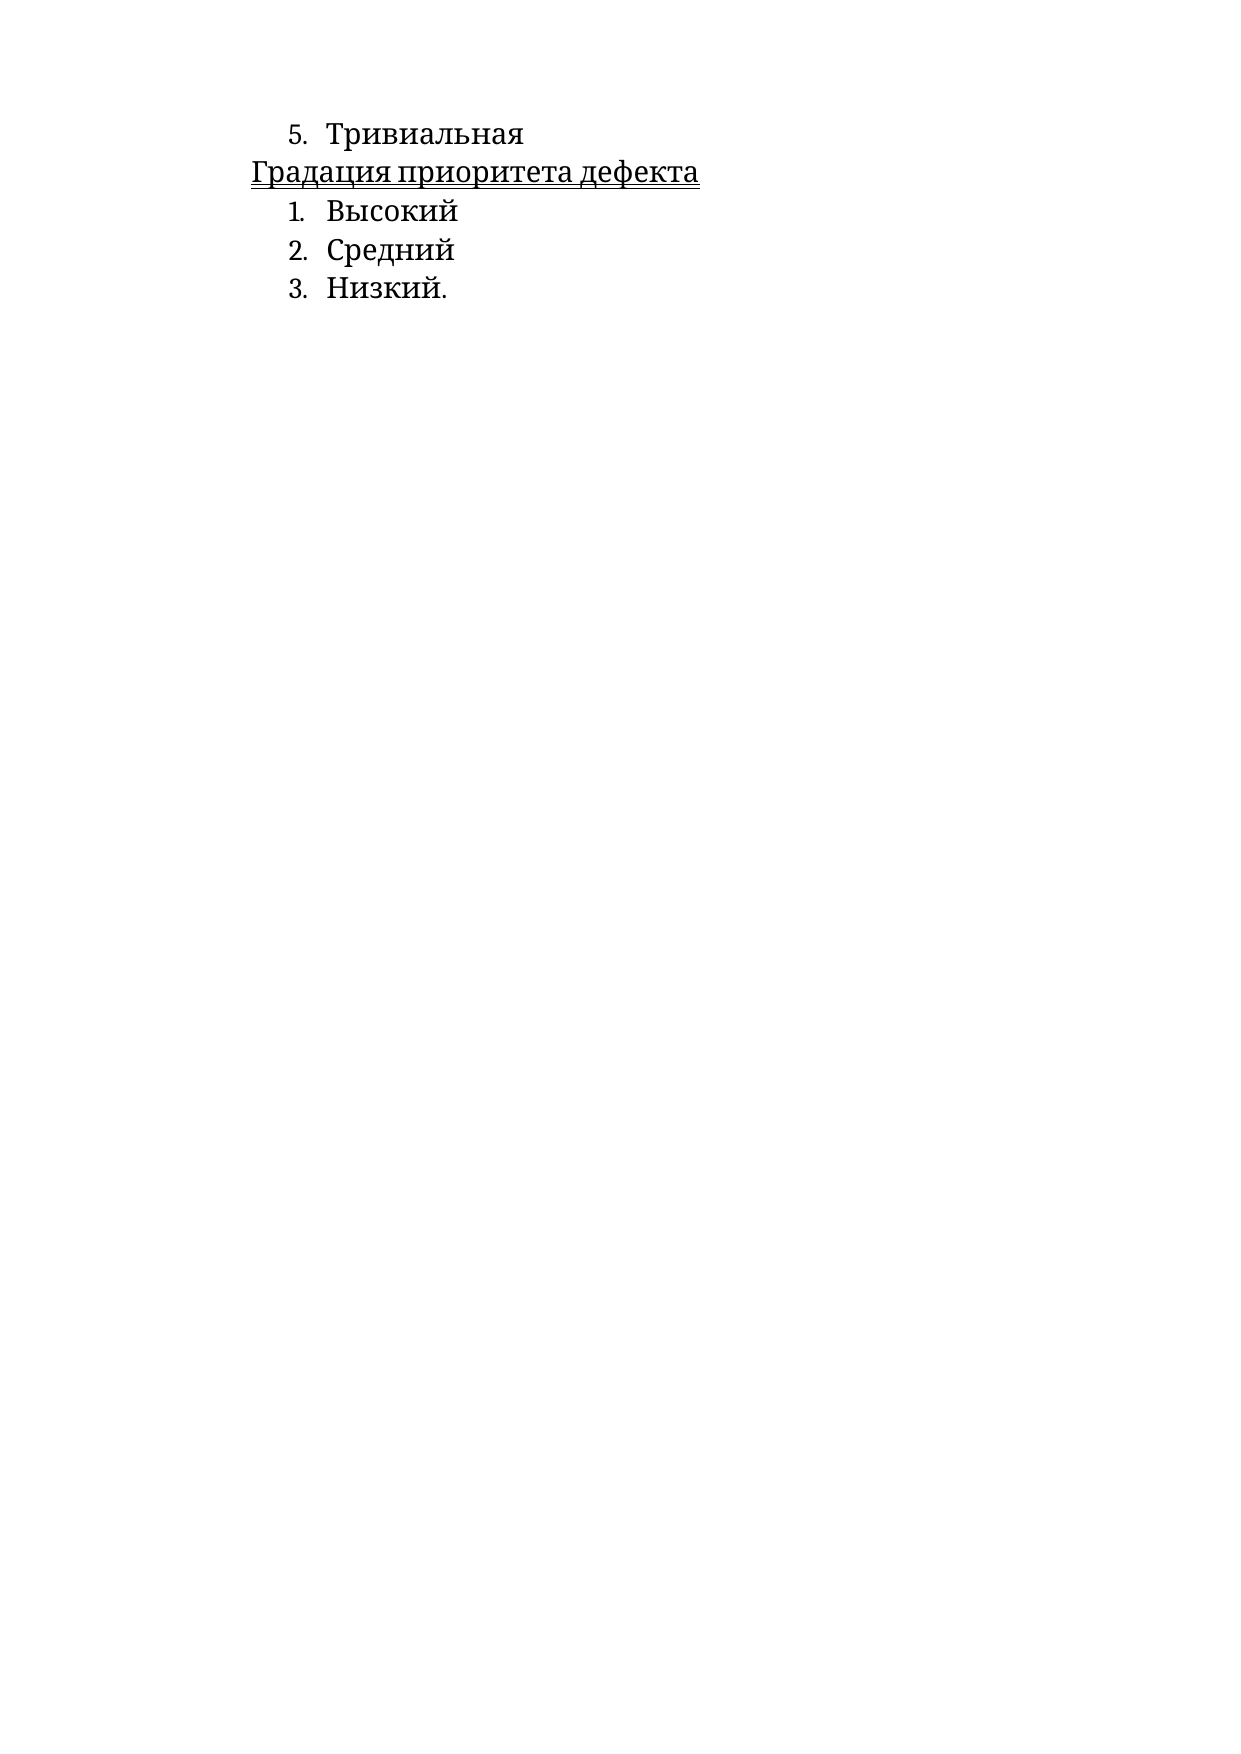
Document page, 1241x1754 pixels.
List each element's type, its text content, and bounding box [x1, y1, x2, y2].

text Градация приоритета дефекта [251, 157, 1152, 190]
list Высокий [288, 195, 1152, 229]
list Низкий. [288, 272, 1152, 306]
list Средний [288, 234, 1152, 267]
list Тривиальная [288, 118, 1152, 152]
